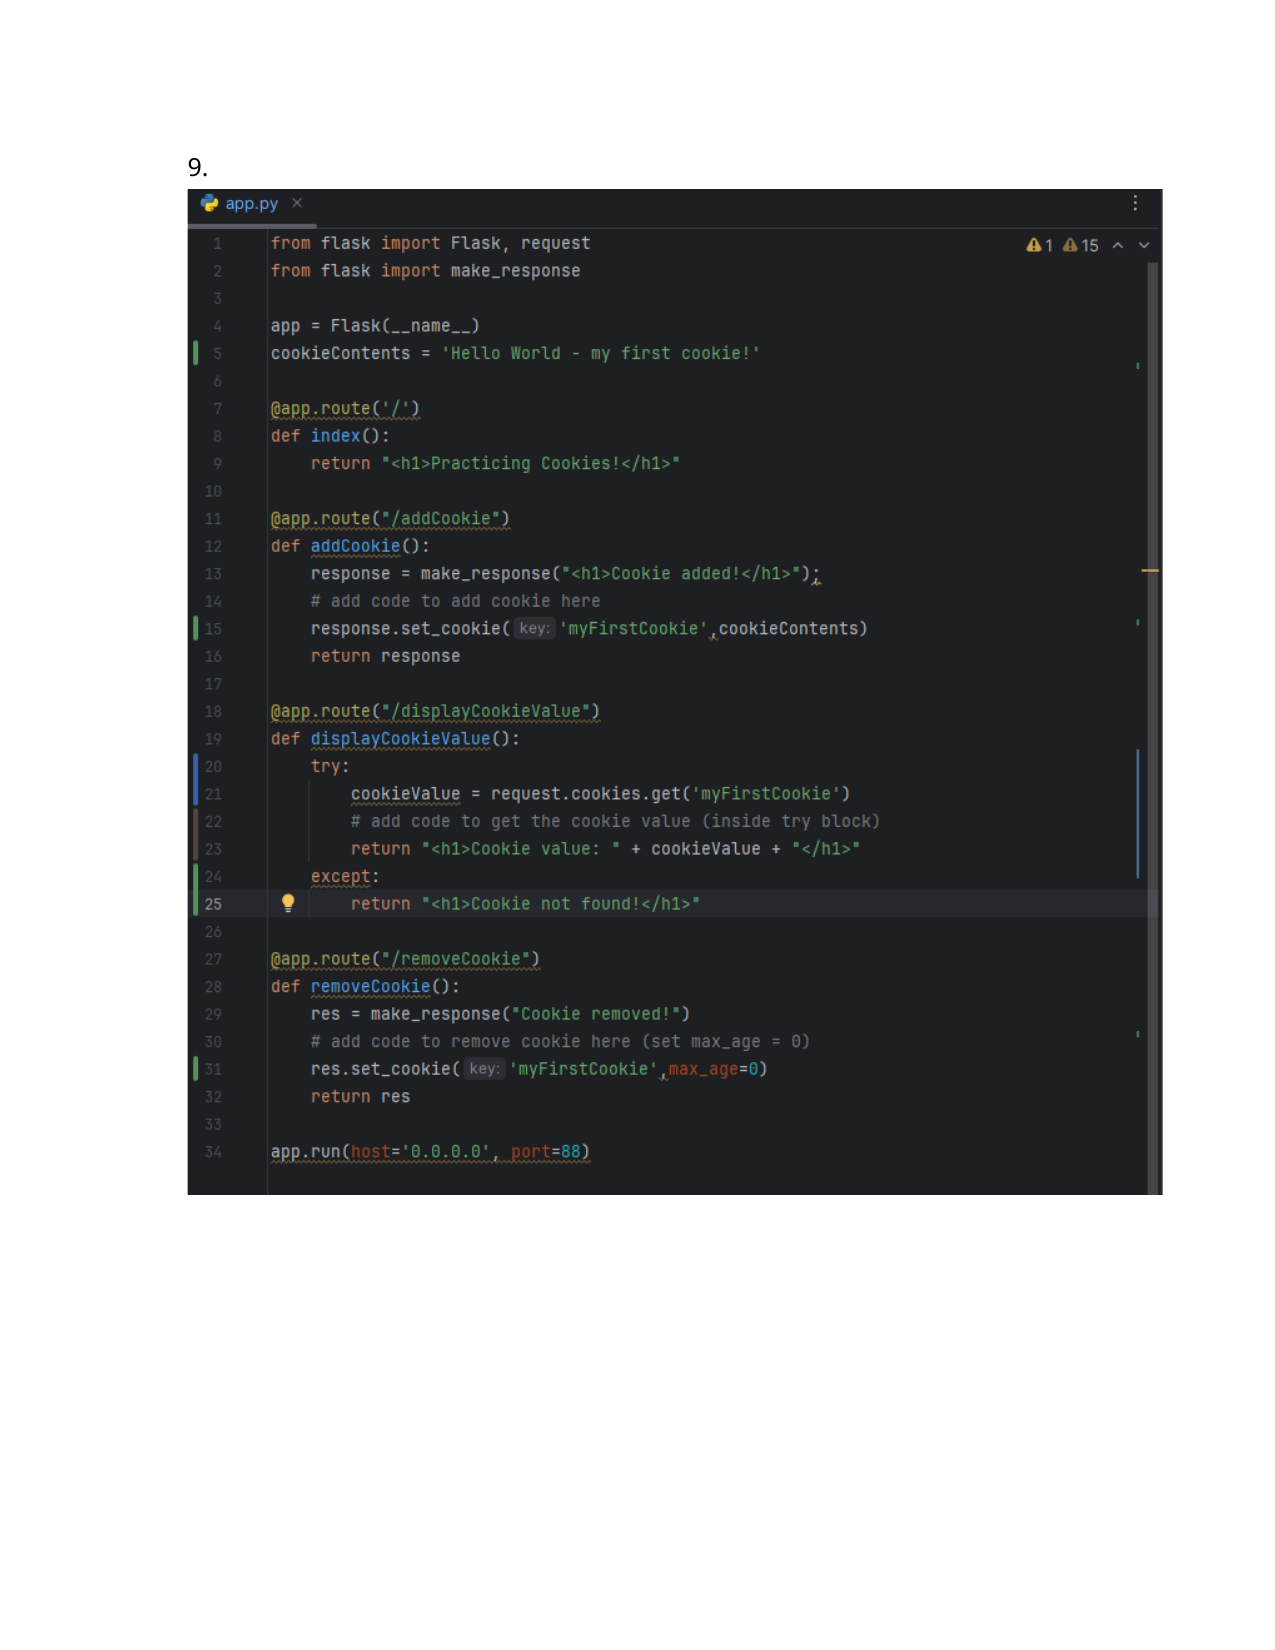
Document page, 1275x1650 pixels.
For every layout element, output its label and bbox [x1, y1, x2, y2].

picture [187, 189, 1163, 1195]
